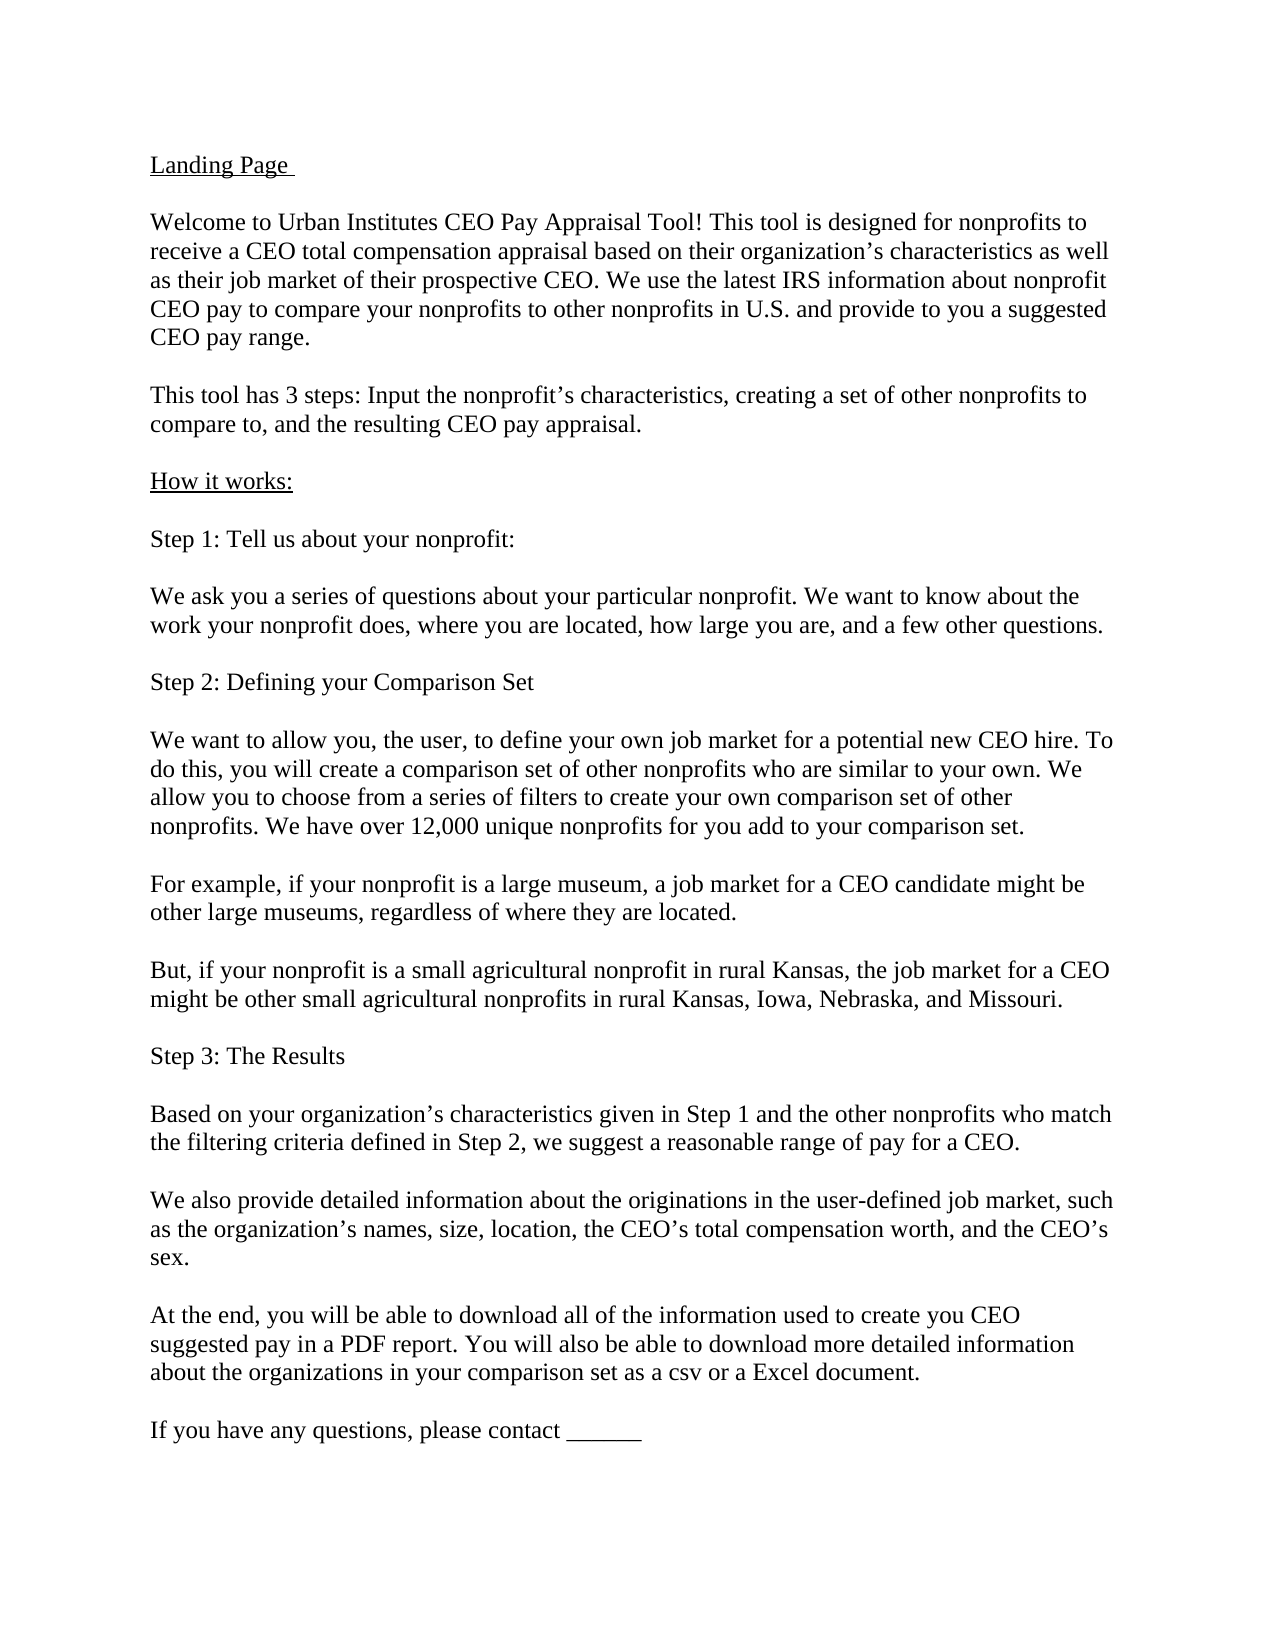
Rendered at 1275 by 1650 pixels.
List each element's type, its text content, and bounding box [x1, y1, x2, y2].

text This tool has 3 steps: Input the nonprofit’s characteristics, creating a set of other nonprofits to compare to, and the resulting CEO pay appraisal. [150, 380, 1125, 437]
text At the end, you will be able to download all of the information used to create you CEO suggested pay in a PDF report. You will also be able to download more detailed information about the organizations in your comparison set as a csv or a Excel document. [150, 1300, 1125, 1386]
text Step 3: The Results [150, 1041, 1125, 1070]
text We ask you a series of questions about your particular nonprofit. We want to know about the work your nonprofit does, where you are located, how large you are, and a few other questions. [150, 581, 1125, 639]
text Landing Page [150, 150, 1125, 179]
text But, if your nonprofit is a small agricultural nonprofit in rural Kansas, the job market for a CEO might be other small agricultural nonprofits in rural Kansas, Iowa, Nebraska, and Missouri. [150, 955, 1125, 1012]
text For example, if your nonprofit is a large museum, a job market for a CEO candidate might be other large museums, regardless of where they are located. [150, 869, 1125, 926]
text We also provide detailed information about the originations in the user-defined job market, such as the organization’s names, size, location, the CEO’s total compensation worth, and the CEO’s sex. [150, 1185, 1125, 1271]
text Welcome to Urban Institutes CEO Pay Appraisal Tool! This tool is designed for nonprofits to receive a CEO total compensation appraisal based on their organization’s characteristics as well as their job market of their prospective CEO. We use the latest IRS information about nonprofit CEO pay to compare your nonprofits to other nonprofits in U.S. and provide to you a suggested CEO pay range. [150, 207, 1125, 351]
text We want to allow you, the user, to define your own job market for a potential new CEO hire. To do this, you will create a comparison set of other nonprofits who are similar to your own. We allow you to choose from a series of filters to create your own comparison set of other nonprofits. We have over 12,000 unique nonprofits for you add to your comparison set. [150, 725, 1125, 840]
text If you have any questions, please contact ______ [150, 1415, 1125, 1444]
text Step 1: Tell us about your nonprofit: [150, 524, 1125, 552]
text Step 2: Defining your Comparison Set [150, 667, 1125, 696]
text Based on your organization’s characteristics given in Step 1 and the other nonprofits who match the filtering criteria defined in Step 2, we suggest a reasonable range of pay for a CEO. [150, 1099, 1125, 1156]
text How it works: [150, 466, 1125, 495]
